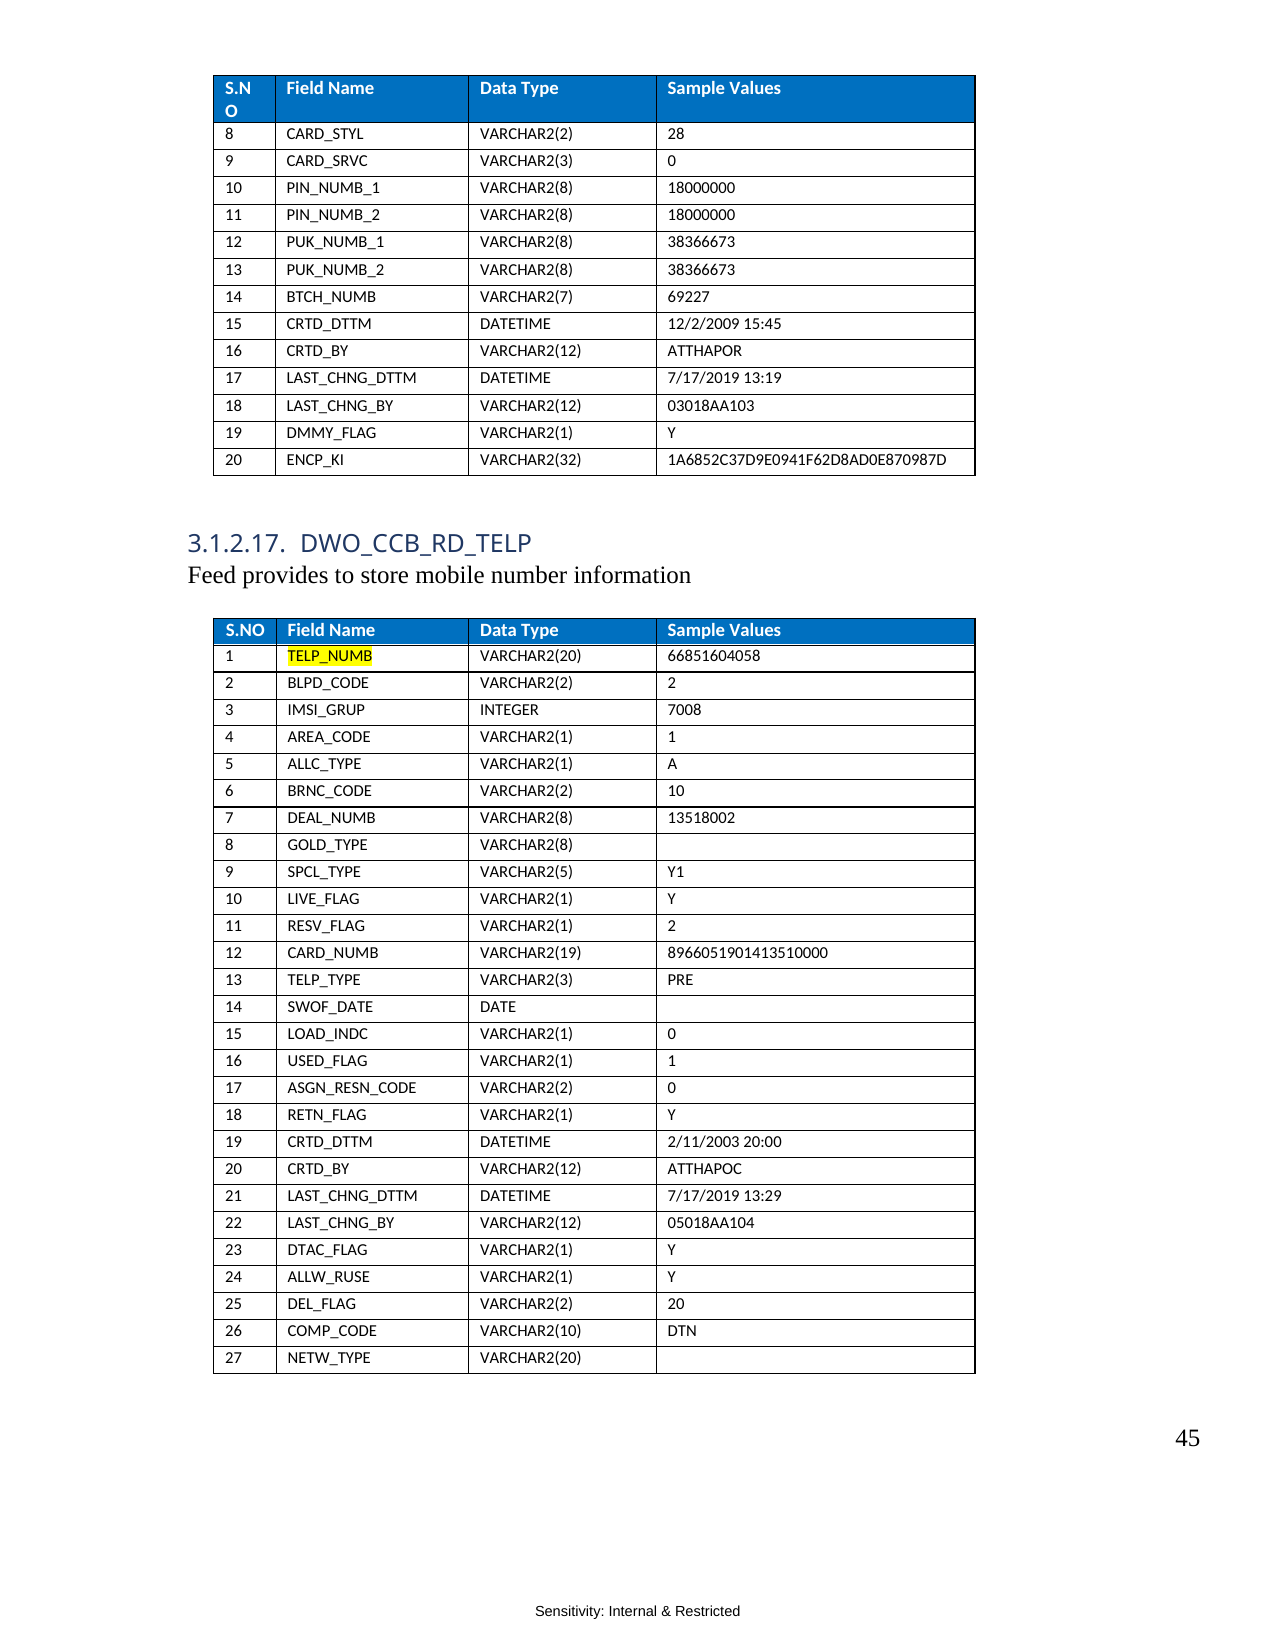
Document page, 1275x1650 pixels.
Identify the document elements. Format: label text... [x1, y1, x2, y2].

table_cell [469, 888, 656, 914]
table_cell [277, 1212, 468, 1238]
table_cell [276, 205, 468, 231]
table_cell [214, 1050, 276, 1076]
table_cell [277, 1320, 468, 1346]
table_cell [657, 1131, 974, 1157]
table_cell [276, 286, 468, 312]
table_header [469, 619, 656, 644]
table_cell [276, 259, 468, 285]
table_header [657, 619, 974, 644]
subtitle DWO_CCB_RD_TELP [187, 526, 1200, 560]
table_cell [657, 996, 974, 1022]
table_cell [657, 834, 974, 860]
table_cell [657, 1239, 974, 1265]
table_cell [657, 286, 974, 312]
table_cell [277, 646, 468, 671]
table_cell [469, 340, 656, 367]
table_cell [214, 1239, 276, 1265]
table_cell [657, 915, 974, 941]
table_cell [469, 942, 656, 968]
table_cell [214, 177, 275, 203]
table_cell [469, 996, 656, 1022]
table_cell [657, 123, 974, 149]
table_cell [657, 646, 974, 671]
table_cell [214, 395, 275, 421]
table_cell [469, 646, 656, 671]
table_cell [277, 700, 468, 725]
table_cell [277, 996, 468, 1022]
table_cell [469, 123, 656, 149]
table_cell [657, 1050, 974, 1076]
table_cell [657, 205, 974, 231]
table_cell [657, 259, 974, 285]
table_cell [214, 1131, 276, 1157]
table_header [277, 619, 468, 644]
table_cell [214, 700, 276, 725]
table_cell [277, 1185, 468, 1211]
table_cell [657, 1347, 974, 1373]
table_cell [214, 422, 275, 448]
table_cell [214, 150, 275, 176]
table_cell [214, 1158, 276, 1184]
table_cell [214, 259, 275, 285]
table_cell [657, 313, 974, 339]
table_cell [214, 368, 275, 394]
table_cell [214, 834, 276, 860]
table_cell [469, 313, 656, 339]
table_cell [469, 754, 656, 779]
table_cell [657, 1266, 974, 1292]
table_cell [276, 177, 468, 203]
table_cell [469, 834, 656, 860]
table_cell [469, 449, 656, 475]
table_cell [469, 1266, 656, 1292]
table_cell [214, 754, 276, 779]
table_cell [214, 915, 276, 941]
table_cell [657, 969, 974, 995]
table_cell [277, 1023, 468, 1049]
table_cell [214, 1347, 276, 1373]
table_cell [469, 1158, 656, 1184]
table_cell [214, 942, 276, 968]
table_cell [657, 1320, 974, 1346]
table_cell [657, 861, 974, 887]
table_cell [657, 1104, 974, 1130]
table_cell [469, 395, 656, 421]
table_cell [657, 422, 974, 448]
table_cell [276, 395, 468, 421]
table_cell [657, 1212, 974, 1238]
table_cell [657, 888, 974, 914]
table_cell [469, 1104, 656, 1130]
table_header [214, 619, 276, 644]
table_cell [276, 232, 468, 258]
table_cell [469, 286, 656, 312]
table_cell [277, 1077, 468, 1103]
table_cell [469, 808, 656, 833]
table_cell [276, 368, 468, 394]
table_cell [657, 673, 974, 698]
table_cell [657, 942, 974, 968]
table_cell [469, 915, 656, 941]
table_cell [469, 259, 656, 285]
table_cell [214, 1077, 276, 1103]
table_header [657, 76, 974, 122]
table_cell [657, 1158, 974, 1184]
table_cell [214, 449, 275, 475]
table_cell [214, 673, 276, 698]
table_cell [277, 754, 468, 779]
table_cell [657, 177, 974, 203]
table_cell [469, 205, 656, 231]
text Feed provides to store mobile number information [187, 560, 1200, 589]
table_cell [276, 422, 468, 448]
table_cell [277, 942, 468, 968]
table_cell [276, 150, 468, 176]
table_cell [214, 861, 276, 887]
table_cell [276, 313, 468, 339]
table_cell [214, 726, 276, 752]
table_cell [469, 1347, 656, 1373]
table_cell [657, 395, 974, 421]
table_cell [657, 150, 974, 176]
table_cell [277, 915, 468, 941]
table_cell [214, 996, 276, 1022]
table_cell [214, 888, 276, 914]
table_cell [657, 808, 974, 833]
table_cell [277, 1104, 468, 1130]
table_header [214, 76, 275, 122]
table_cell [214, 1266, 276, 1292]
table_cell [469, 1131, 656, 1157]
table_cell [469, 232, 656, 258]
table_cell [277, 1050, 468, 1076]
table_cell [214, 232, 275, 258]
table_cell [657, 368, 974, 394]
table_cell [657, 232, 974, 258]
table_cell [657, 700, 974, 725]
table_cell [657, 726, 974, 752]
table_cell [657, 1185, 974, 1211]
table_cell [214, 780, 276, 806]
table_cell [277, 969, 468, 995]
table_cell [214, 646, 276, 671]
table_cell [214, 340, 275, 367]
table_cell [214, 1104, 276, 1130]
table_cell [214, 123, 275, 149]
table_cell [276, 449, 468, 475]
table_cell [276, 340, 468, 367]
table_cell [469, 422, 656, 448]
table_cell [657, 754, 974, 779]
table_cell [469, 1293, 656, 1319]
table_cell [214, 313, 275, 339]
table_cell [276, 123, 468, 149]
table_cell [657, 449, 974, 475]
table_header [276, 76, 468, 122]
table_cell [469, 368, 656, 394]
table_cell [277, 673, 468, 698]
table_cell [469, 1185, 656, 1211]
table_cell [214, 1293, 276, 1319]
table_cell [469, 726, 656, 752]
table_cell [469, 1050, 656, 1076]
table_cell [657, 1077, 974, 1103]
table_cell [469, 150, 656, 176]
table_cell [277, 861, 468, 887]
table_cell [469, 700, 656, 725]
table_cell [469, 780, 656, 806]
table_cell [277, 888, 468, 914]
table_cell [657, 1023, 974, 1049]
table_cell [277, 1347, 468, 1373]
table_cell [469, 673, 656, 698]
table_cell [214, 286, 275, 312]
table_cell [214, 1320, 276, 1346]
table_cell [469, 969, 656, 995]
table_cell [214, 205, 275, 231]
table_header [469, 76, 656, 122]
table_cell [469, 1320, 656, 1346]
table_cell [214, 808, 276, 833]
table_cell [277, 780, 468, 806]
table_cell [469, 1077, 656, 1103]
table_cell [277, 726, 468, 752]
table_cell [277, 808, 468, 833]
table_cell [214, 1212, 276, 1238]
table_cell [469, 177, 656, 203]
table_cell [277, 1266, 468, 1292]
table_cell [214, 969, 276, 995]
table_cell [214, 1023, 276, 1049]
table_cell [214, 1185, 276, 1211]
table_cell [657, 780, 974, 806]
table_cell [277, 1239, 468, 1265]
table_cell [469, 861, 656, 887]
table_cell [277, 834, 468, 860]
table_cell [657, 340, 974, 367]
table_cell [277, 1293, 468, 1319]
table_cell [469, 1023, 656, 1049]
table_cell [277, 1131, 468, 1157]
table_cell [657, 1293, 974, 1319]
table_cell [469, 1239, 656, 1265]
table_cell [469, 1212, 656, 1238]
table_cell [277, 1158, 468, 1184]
